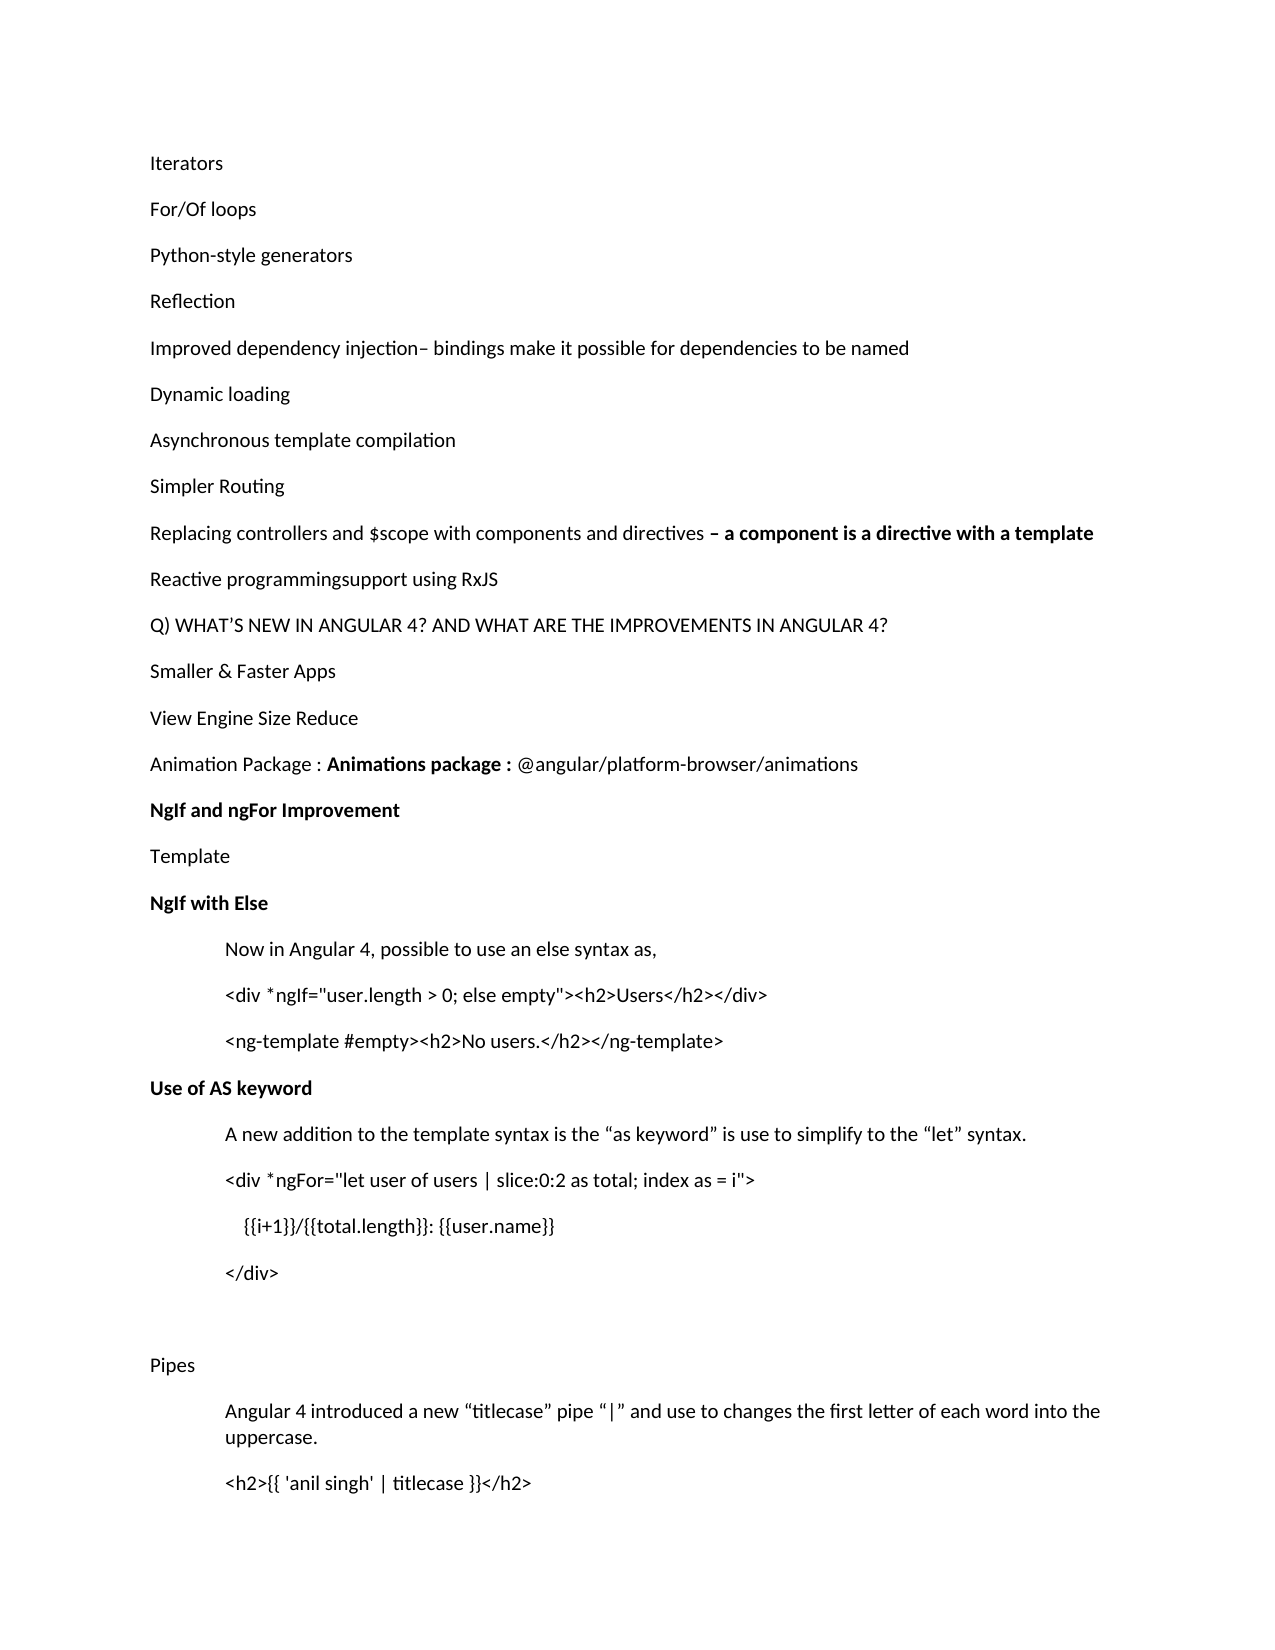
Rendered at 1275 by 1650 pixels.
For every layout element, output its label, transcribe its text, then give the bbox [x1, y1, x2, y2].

text NgIf with Else [150, 890, 1125, 915]
text Q) WHAT’S NEW IN ANGULAR 4? AND WHAT ARE THE IMPROVEMENTS IN ANGULAR 4? [150, 612, 1125, 638]
text NgIf and ngFor Improvement [150, 797, 1125, 823]
text Reactive programmingsupport using RxJS [150, 566, 1125, 592]
text <div *ngFor="let user of users | slice:0:2 as total; index as = i"> [225, 1167, 1125, 1193]
text Now in Angular 4, possible to use an else syntax as, [150, 936, 1125, 962]
text {{i+1}}/{{total.length}}: {{user.name}} [225, 1214, 1125, 1239]
text Replacing controllers and $scope with components and directives – a component is a directive with a template [150, 520, 1125, 545]
text Use of AS keyword [150, 1075, 1125, 1100]
text Asynchronous template compilation [150, 427, 1125, 453]
text For/Of loops [150, 196, 1125, 222]
text Template [150, 844, 1125, 869]
text <h2>{{ 'anil singh' | titlecase }}</h2> [225, 1470, 1125, 1496]
text Dynamic loading [150, 381, 1125, 407]
text Animation Package : Animations package : @angular/platform-browser/animations [150, 751, 1125, 777]
text Simpler Routing [150, 474, 1125, 499]
text Improved dependency injection– bindings make it possible for dependencies to be named [150, 335, 1125, 360]
text <ng-template #empty><h2>No users.</h2></ng-template> [225, 1029, 1125, 1054]
text </div> [225, 1260, 1125, 1285]
text Iterators [150, 150, 1125, 175]
text A new addition to the template syntax is the “as keyword” is use to simplify to the “let” syntax. [150, 1121, 1125, 1147]
text Python-style generators [150, 242, 1125, 268]
text View Engine Size Reduce [150, 705, 1125, 730]
text Angular 4 introduced a new “titlecase” pipe “|” and use to changes the first letter of each word into the uppercase. [225, 1399, 1125, 1449]
text <div *ngIf="user.length > 0; else empty"><h2>Users</h2></div> [225, 982, 1125, 1008]
text Pipes [150, 1352, 1125, 1378]
text Reflection [150, 289, 1125, 314]
text Smaller & Faster Apps [150, 659, 1125, 684]
